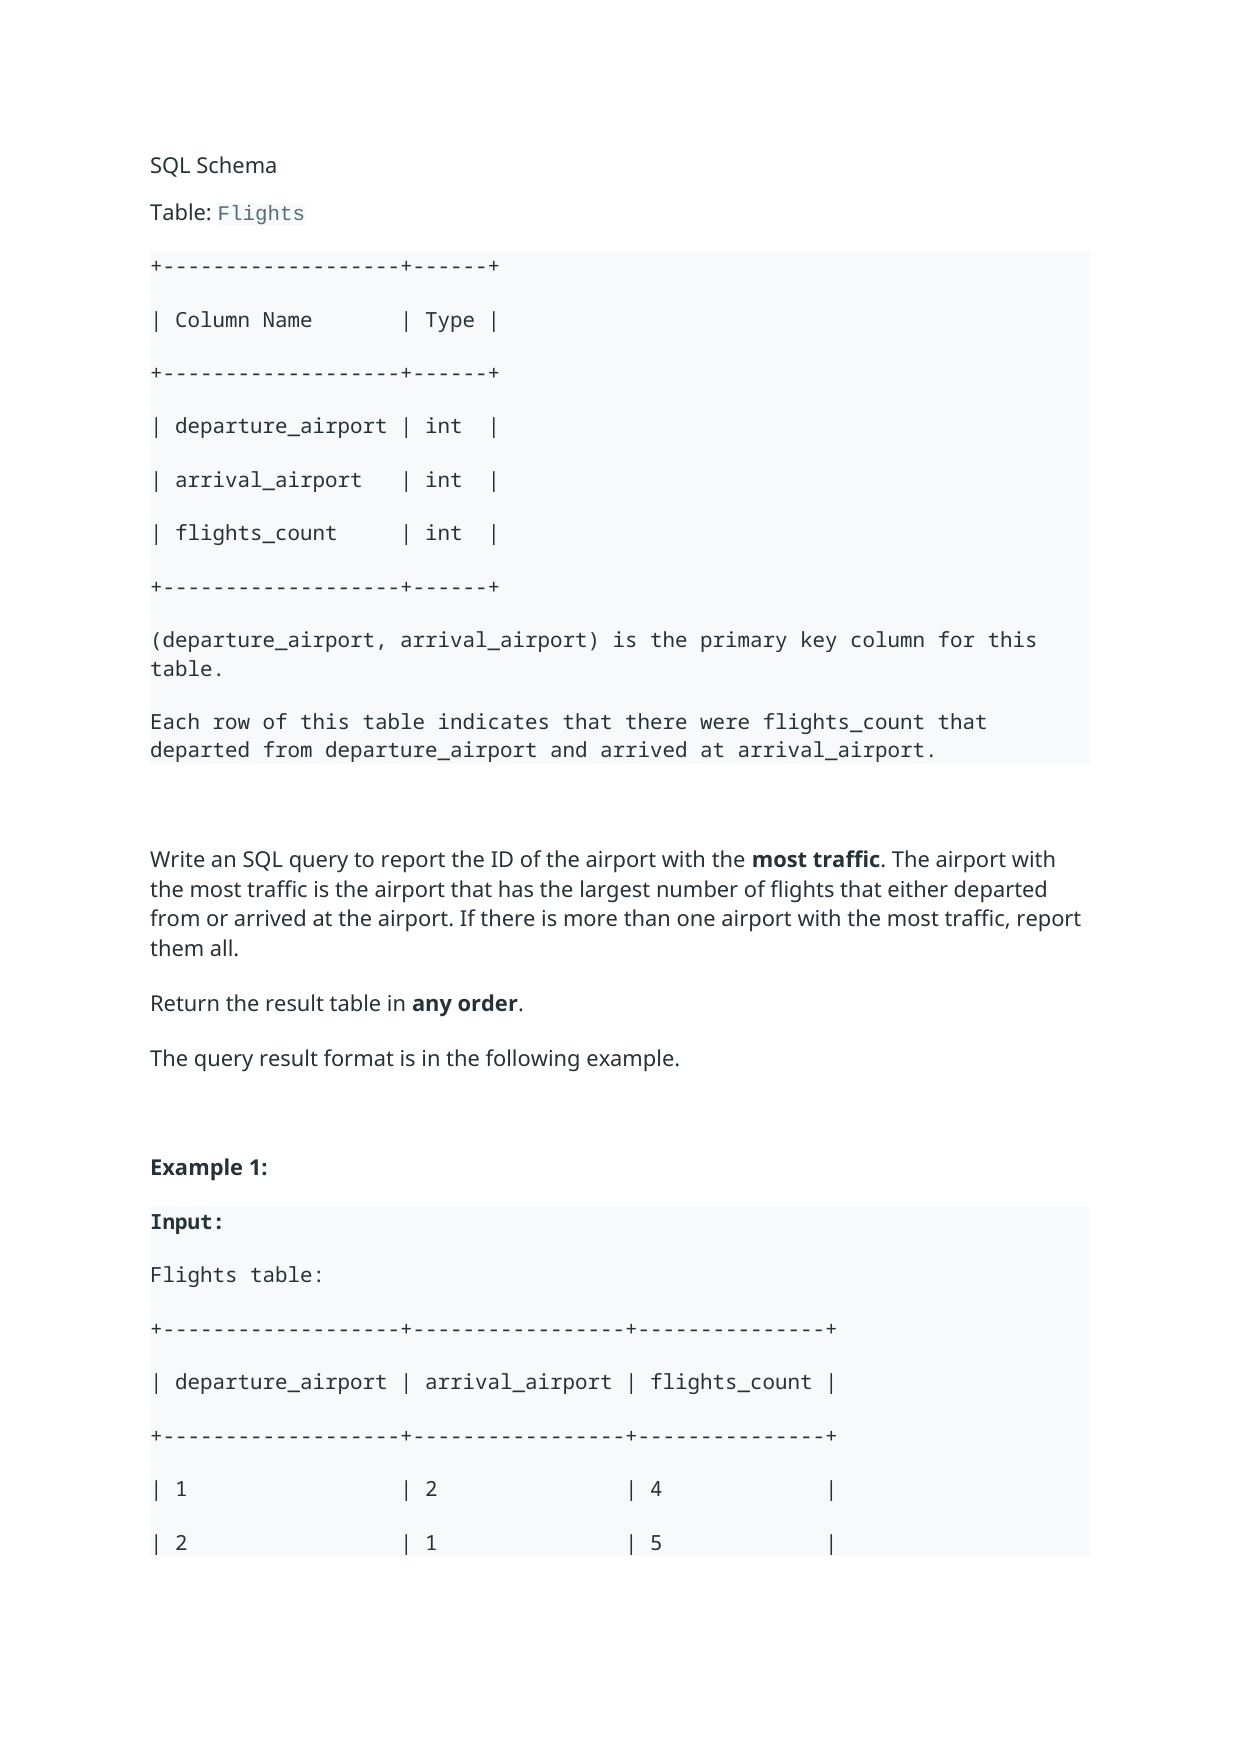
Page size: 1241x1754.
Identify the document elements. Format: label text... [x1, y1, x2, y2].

text Example 1: [150, 1152, 1090, 1182]
text | departure_airport | int | [150, 412, 1090, 440]
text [150, 1314, 1090, 1342]
text Each row of this table indicates that there were flights_count that departed from departure_airport and arrived at arrival_airport. [150, 707, 1090, 764]
text | 2 | 1 | 5 | [150, 1528, 1090, 1556]
text | Column Name | Type | [150, 305, 1090, 333]
text +-------------------+------+ [150, 358, 1090, 387]
text (departure_airport, arrival_airport) is the primary key column for this table. [150, 625, 1090, 682]
text | 1 | 2 | 4 | [150, 1474, 1090, 1503]
text Input: [150, 1207, 1090, 1236]
text Flights table: [150, 1261, 1090, 1289]
text +-------------------+------+ [150, 572, 1090, 600]
text | flights_count | int | [150, 518, 1090, 547]
text SQL Schema [150, 150, 1090, 180]
text Return the result table in any order. [150, 988, 1090, 1018]
text | departure_airport | arrival_airport | flights_count | [150, 1367, 1090, 1396]
text Write an SQL query to report the ID of the airport with the most traffic. The airport with the most traffic is the airport that has the largest number of flights that either departed from or arrived at the airport. If there is more than one airport with the most traffic, report them all. [150, 844, 1090, 963]
text Table: Flights [150, 196, 1090, 226]
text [150, 1421, 1090, 1449]
text The query result format is in the following example. [150, 1043, 1090, 1073]
text | arrival_airport | int | [150, 465, 1090, 493]
text +-------------------+------+ [150, 251, 1090, 280]
